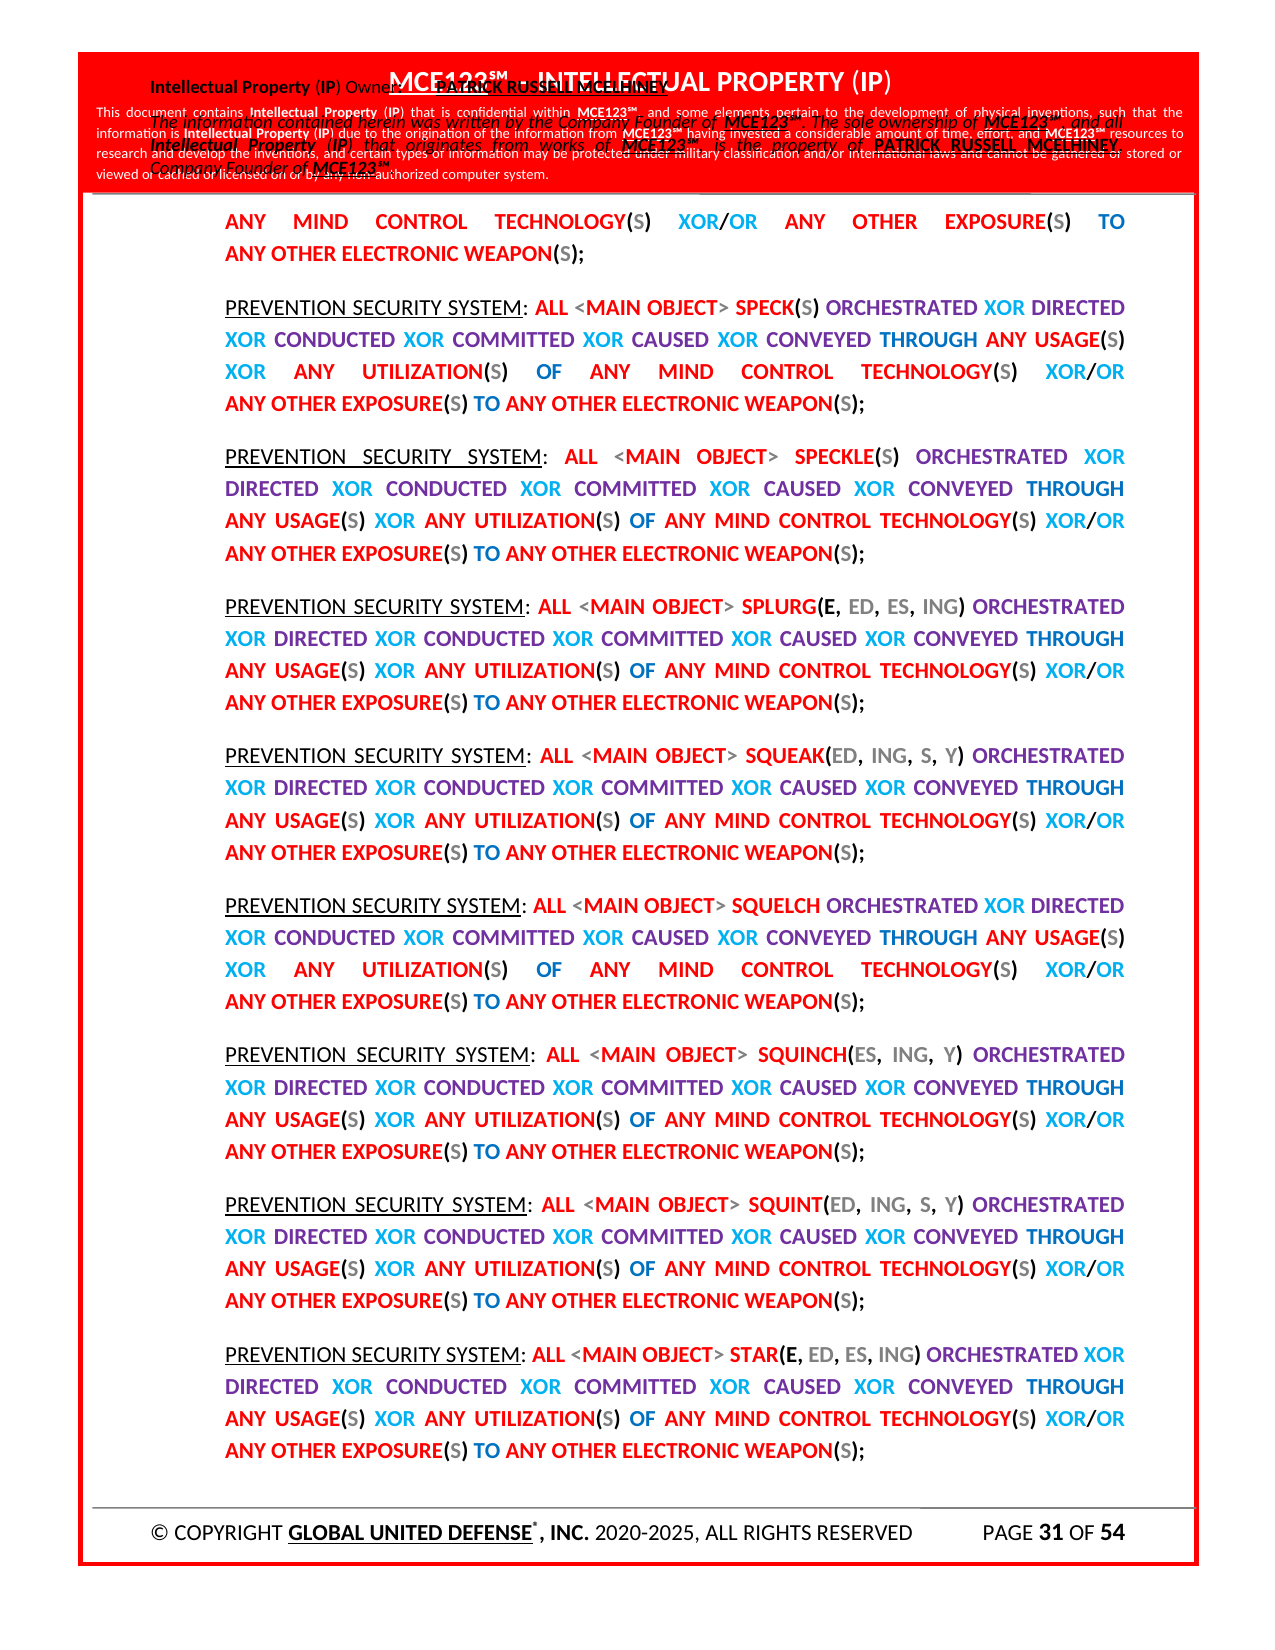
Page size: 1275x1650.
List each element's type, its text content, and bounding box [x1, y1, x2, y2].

text PREVENTION SECURITY SYSTEM: ALL <MAIN OBJECT> SQUELCH ORCHESTRATED XOR DIRECTED XOR CONDUCTED XOR COMMITTED XOR CAUSED XOR CONVEYED THROUGH ANY USAGE(S) XOR ANY UTILIZATION(S) OF ANY MIND CONTROL TECHNOLOGY(S) XOR/OR ANY OTHER EXPOSURE(S) TO ANY OTHER ELECTRONIC WEAPON(S); [225, 891, 1125, 1016]
text PREVENTION SECURITY SYSTEM: ALL <MAIN OBJECT> SQUEAK(ED, ING, S, Y) ORCHESTRATED XOR DIRECTED XOR CONDUCTED XOR COMMITTED XOR CAUSED XOR CONVEYED THROUGH ANY USAGE(S) XOR ANY UTILIZATION(S) OF ANY MIND CONTROL TECHNOLOGY(S) XOR/OR ANY OTHER EXPOSURE(S) TO ANY OTHER ELECTRONIC WEAPON(S); [225, 741, 1125, 866]
text PREVENTION SECURITY SYSTEM: ALL <MAIN OBJECT> SPECKLE(S) ORCHESTRATED XOR DIRECTED XOR CONDUCTED XOR COMMITTED XOR CAUSED XOR CONVEYED THROUGH ANY USAGE(S) XOR ANY UTILIZATION(S) OF ANY MIND CONTROL TECHNOLOGY(S) XOR/OR ANY OTHER EXPOSURE(S) TO ANY OTHER ELECTRONIC WEAPON(S); [225, 442, 1125, 567]
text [225, 207, 1125, 268]
text PREVENTION SECURITY SYSTEM: ALL <MAIN OBJECT> SQUINT(ED, ING, S, Y) ORCHESTRATED XOR DIRECTED XOR CONDUCTED XOR COMMITTED XOR CAUSED XOR CONVEYED THROUGH ANY USAGE(S) XOR ANY UTILIZATION(S) OF ANY MIND CONTROL TECHNOLOGY(S) XOR/OR ANY OTHER EXPOSURE(S) TO ANY OTHER ELECTRONIC WEAPON(S); [225, 1190, 1125, 1315]
text PREVENTION SECURITY SYSTEM: ALL <MAIN OBJECT> SPECK(S) ORCHESTRATED XOR DIRECTED XOR CONDUCTED XOR COMMITTED XOR CAUSED XOR CONVEYED THROUGH ANY USAGE(S) XOR ANY UTILIZATION(S) OF ANY MIND CONTROL TECHNOLOGY(S) XOR/OR ANY OTHER EXPOSURE(S) TO ANY OTHER ELECTRONIC WEAPON(S); [225, 293, 1125, 417]
text PREVENTION SECURITY SYSTEM: ALL <MAIN OBJECT> SQUINCH(ES, ING, Y) ORCHESTRATED XOR DIRECTED XOR CONDUCTED XOR COMMITTED XOR CAUSED XOR CONVEYED THROUGH ANY USAGE(S) XOR ANY UTILIZATION(S) OF ANY MIND CONTROL TECHNOLOGY(S) XOR/OR ANY OTHER EXPOSURE(S) TO ANY OTHER ELECTRONIC WEAPON(S); [225, 1041, 1125, 1165]
text PREVENTION SECURITY SYSTEM: ALL <MAIN OBJECT> SPLURG(E, ED, ES, ING) ORCHESTRATED XOR DIRECTED XOR CONDUCTED XOR COMMITTED XOR CAUSED XOR CONVEYED THROUGH ANY USAGE(S) XOR ANY UTILIZATION(S) OF ANY MIND CONTROL TECHNOLOGY(S) XOR/OR ANY OTHER EXPOSURE(S) TO ANY OTHER ELECTRONIC WEAPON(S); [225, 592, 1125, 716]
text PREVENTION SECURITY SYSTEM: ALL <MAIN OBJECT> STAR(E, ED, ES, ING) ORCHESTRATED XOR DIRECTED XOR CONDUCTED XOR COMMITTED XOR CAUSED XOR CONVEYED THROUGH ANY USAGE(S) XOR ANY UTILIZATION(S) OF ANY MIND CONTROL TECHNOLOGY(S) XOR/OR ANY OTHER EXPOSURE(S) TO ANY OTHER ELECTRONIC WEAPON(S); [225, 1340, 1125, 1464]
